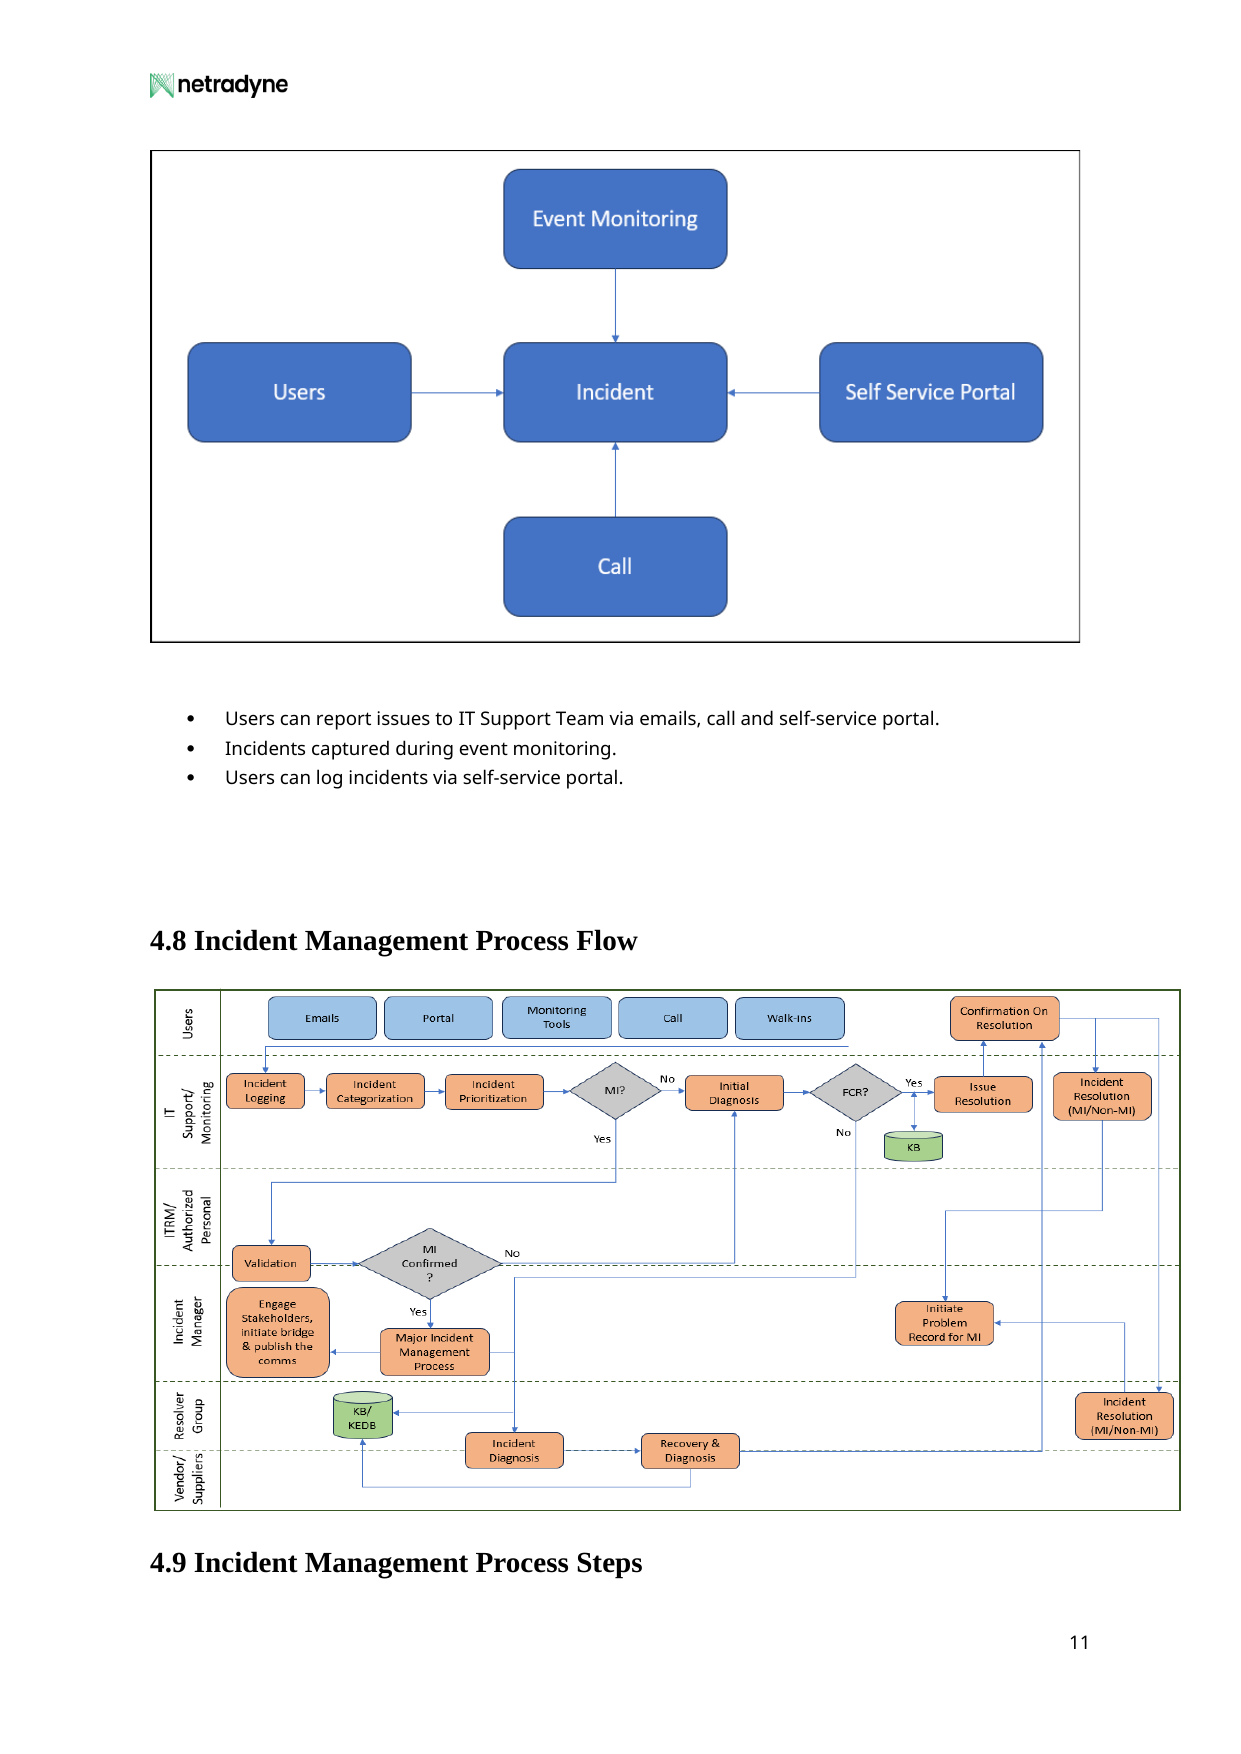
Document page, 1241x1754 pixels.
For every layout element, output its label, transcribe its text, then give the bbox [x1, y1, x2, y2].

picture [150, 985, 1185, 1514]
subtitle 4.9 Incident Management Process Steps [150, 1545, 1090, 1578]
picture [150, 73, 288, 98]
list Incidents captured during event monitoring. [187, 735, 1090, 760]
picture [150, 150, 1081, 643]
subtitle 4.8 Incident Management Process Flow [150, 923, 1090, 956]
list Users can report issues to IT Support Team via emails, call and self-service portal. [187, 706, 1090, 731]
list Users can log incidents via self-service portal. [187, 764, 1090, 789]
